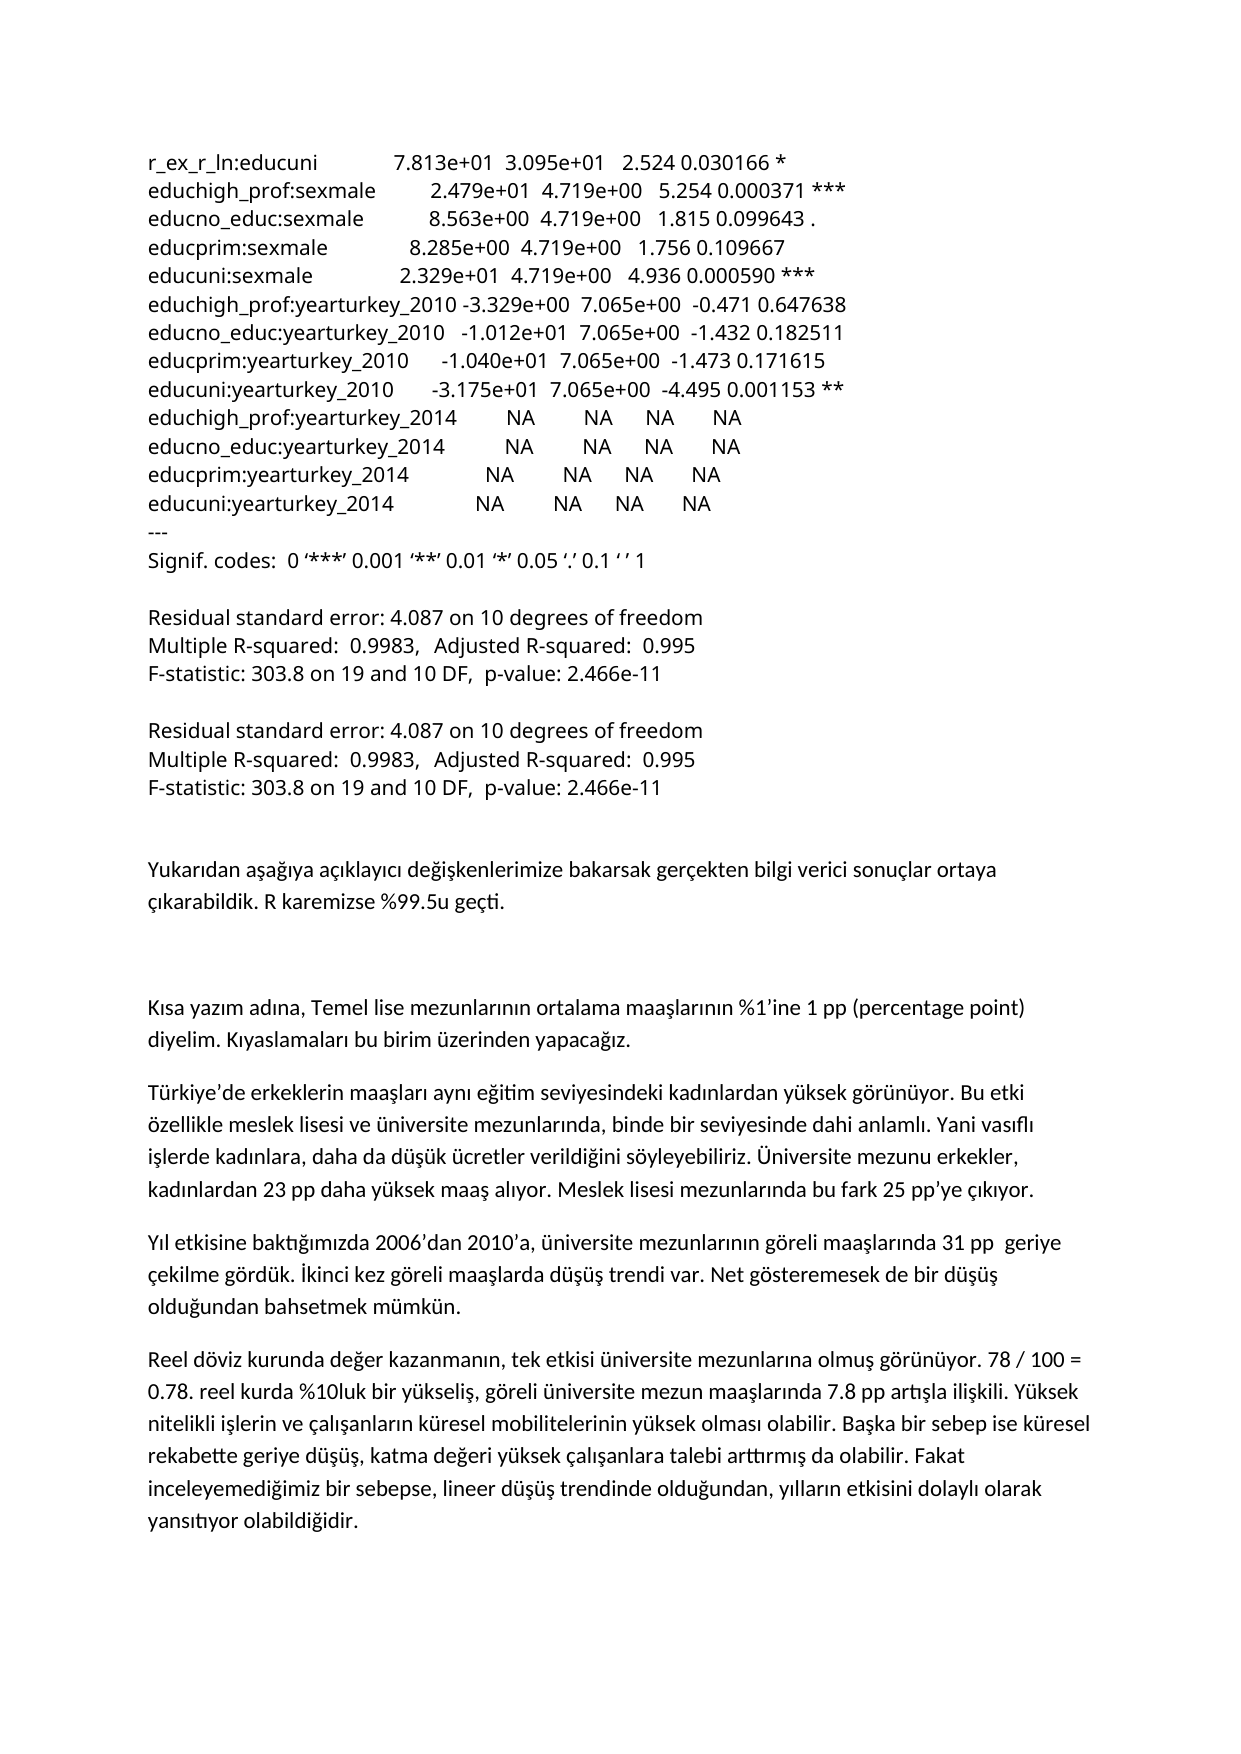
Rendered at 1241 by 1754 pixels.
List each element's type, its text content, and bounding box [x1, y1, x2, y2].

text educhigh_prof:sexmale 2.479e+01 4.719e+00 5.254 0.000371 *** [148, 176, 1093, 204]
text educprim:sexmale 8.285e+00 4.719e+00 1.756 0.109667 [148, 233, 1093, 261]
text F-statistic: 303.8 on 19 and 10 DF, p-value: 2.466e-11 [148, 659, 1093, 688]
text Residual standard error: 4.087 on 10 degrees of freedom [148, 716, 1093, 745]
text Yıl etkisine baktığımızda 2006’dan 2010’a, üniversite mezunlarının göreli maaşlarında 31 pp geriye çekilme gördük. İkinci kez göreli maaşlarda düşüş trendi var. Net gösteremesek de bir düşüş olduğundan bahsetmek mümkün. [148, 1228, 1093, 1320]
text Kısa yazım adına, Temel lise mezunlarının ortalama maaşlarının %1’ine 1 pp (percentage point) diyelim. Kıyaslamaları bu birim üzerinden yapacağız. [148, 993, 1093, 1053]
text Türkiye’de erkeklerin maaşları aynı eğitim seviyesindeki kadınlardan yüksek görünüyor. Bu etki özellikle meslek lisesi ve üniversite mezunlarında, binde bir seviyesinde dahi anlamlı. Yani vasıflı işlerde kadınlara, daha da düşük ücretler verildiğini söyleyebiliriz. Üniversite mezunu erkekler, kadınlardan 23 pp daha yüksek maaş alıyor. Meslek lisesi mezunlarında bu fark 25 pp’ye çıkıyor. [148, 1078, 1093, 1203]
text educuni:yearturkey_2014 NA NA NA NA [148, 489, 1093, 517]
text Multiple R-squared: 0.9983, Adjusted R-squared: 0.995 [148, 631, 1093, 659]
text educno_educ:yearturkey_2014 NA NA NA NA [148, 432, 1093, 460]
text educno_educ:yearturkey_2010 -1.012e+01 7.065e+00 -1.432 0.182511 [148, 318, 1093, 347]
text educhigh_prof:yearturkey_2014 NA NA NA NA [148, 403, 1093, 432]
text Residual standard error: 4.087 on 10 degrees of freedom [148, 603, 1093, 631]
text Reel döviz kurunda değer kazanmanın, tek etkisi üniversite mezunlarına olmuş görünüyor. 78 / 100 = 0.78. reel kurda %10luk bir yükseliş, göreli üniversite mezun maaşlarında 7.8 pp artışla ilişkili. Yüksek nitelikli işlerin ve çalışanların küresel mobilitelerinin yüksek olması olabilir. Başka bir sebep ise küresel rekabette geriye düşüş, katma değeri yüksek çalışanlara talebi arttırmış da olabilir. Fakat inceleyemediğimiz bir sebepse, lineer düşüş trendinde olduğundan, yılların etkisini dolaylı olarak yansıtıyor olabildiğidir. [148, 1345, 1093, 1534]
text educhigh_prof:yearturkey_2010 -3.329e+00 7.065e+00 -0.471 0.647638 [148, 290, 1093, 318]
text educuni:sexmale 2.329e+01 4.719e+00 4.936 0.000590 *** [148, 261, 1093, 290]
text F-statistic: 303.8 on 19 and 10 DF, p-value: 2.466e-11 [148, 773, 1093, 802]
text educuni:yearturkey_2010 -3.175e+01 7.065e+00 -4.495 0.001153 ** [148, 375, 1093, 403]
text --- [148, 517, 1093, 546]
text educprim:yearturkey_2010 -1.040e+01 7.065e+00 -1.473 0.171615 [148, 347, 1093, 375]
text educno_educ:sexmale 8.563e+00 4.719e+00 1.815 0.099643 . [148, 204, 1093, 233]
text Yukarıdan aşağıya açıklayıcı değişkenlerimize bakarsak gerçekten bilgi verici sonuçlar ortaya çıkarabildik. R karemizse %99.5u geçti. [148, 855, 1093, 915]
text educprim:yearturkey_2014 NA NA NA NA [148, 460, 1093, 489]
text r_ex_r_ln:educuni 7.813e+01 3.095e+01 2.524 0.030166 * [148, 148, 1093, 176]
text Multiple R-squared: 0.9983, Adjusted R-squared: 0.995 [148, 745, 1093, 773]
text Signif. codes: 0 ‘***’ 0.001 ‘**’ 0.01 ‘*’ 0.05 ‘.’ 0.1 ‘ ’ 1 [148, 546, 1093, 574]
